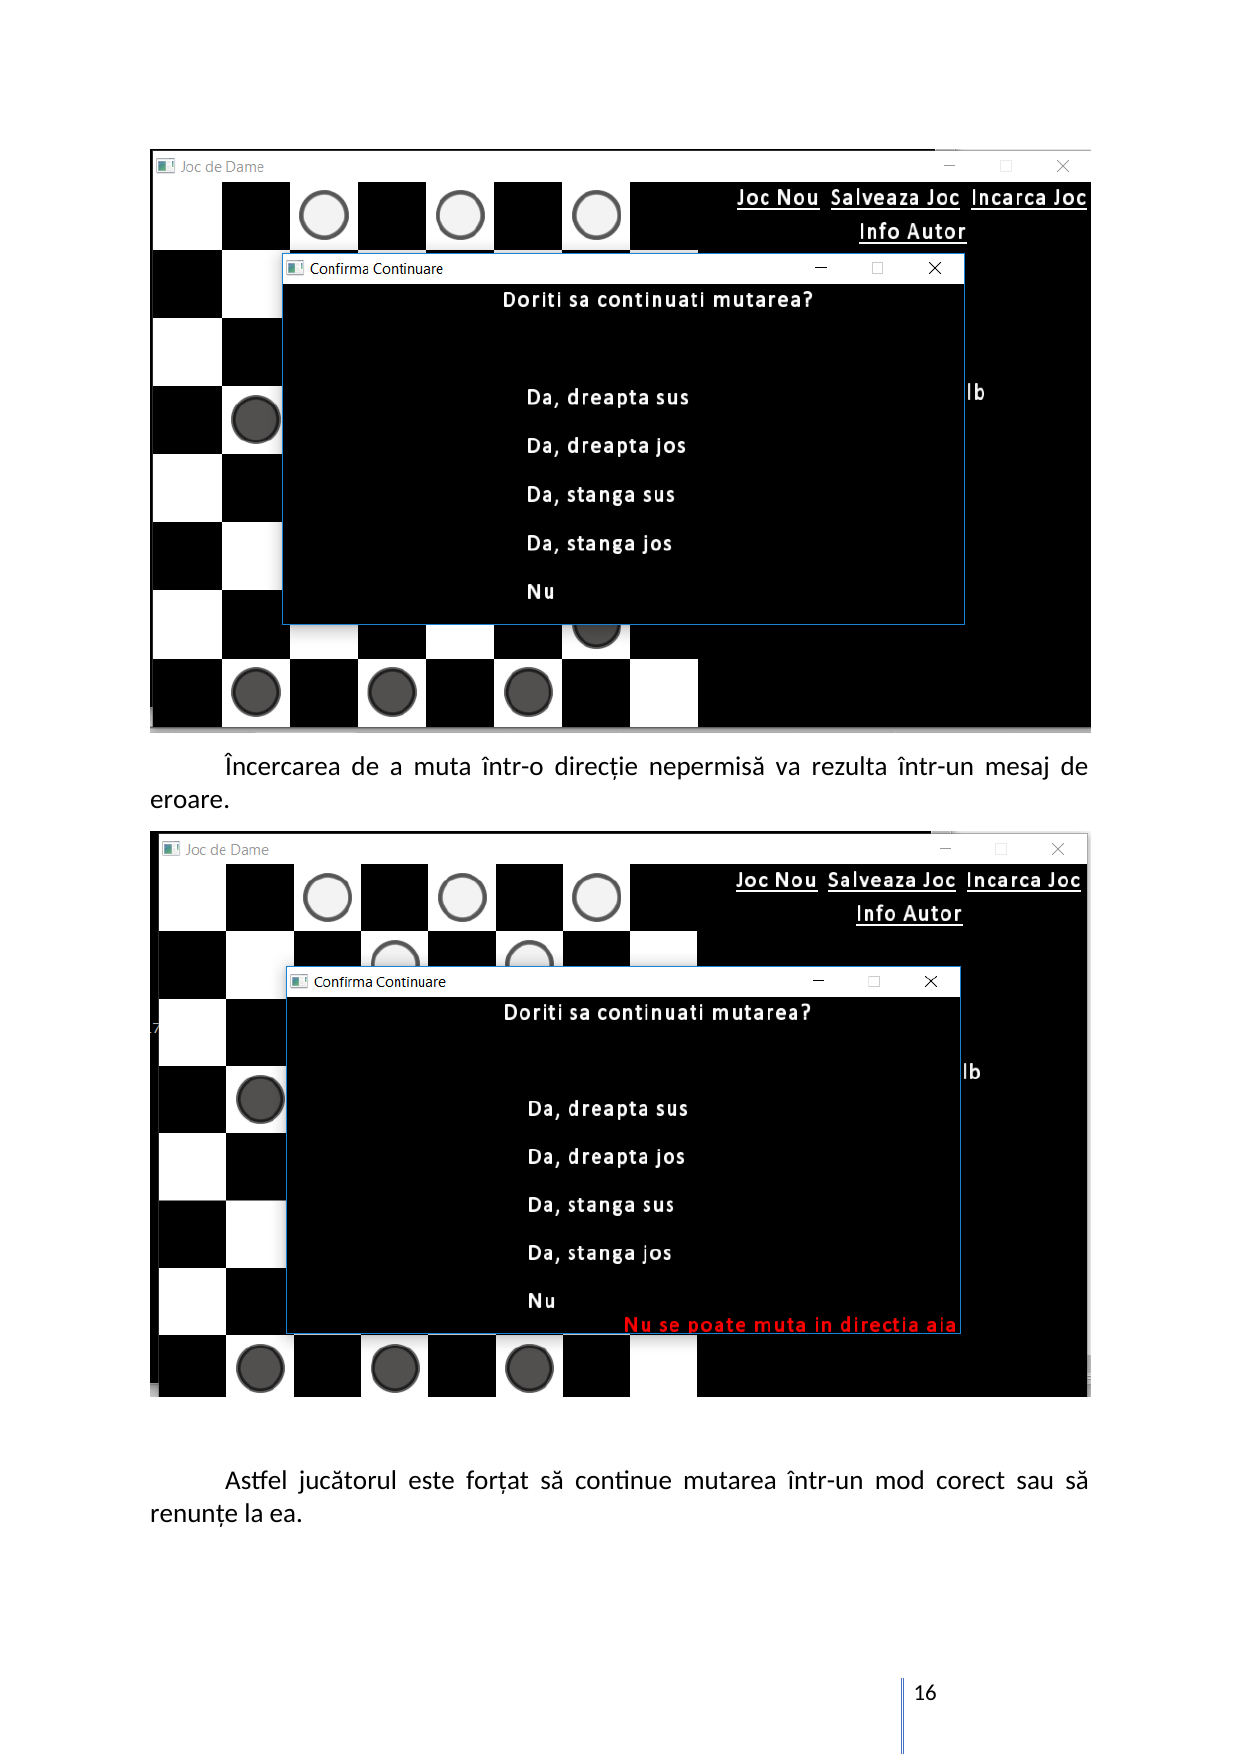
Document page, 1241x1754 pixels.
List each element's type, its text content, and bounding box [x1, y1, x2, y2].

picture [150, 831, 1091, 1397]
text Astfel jucătorul este forțat să continue mutarea într-un mod corect sau să renunțe la ea. [150, 1463, 1090, 1529]
picture [150, 149, 1091, 733]
text Încercarea de a muta într-o direcție nepermisă va rezulta într-un mesaj de eroare. [150, 749, 1090, 815]
